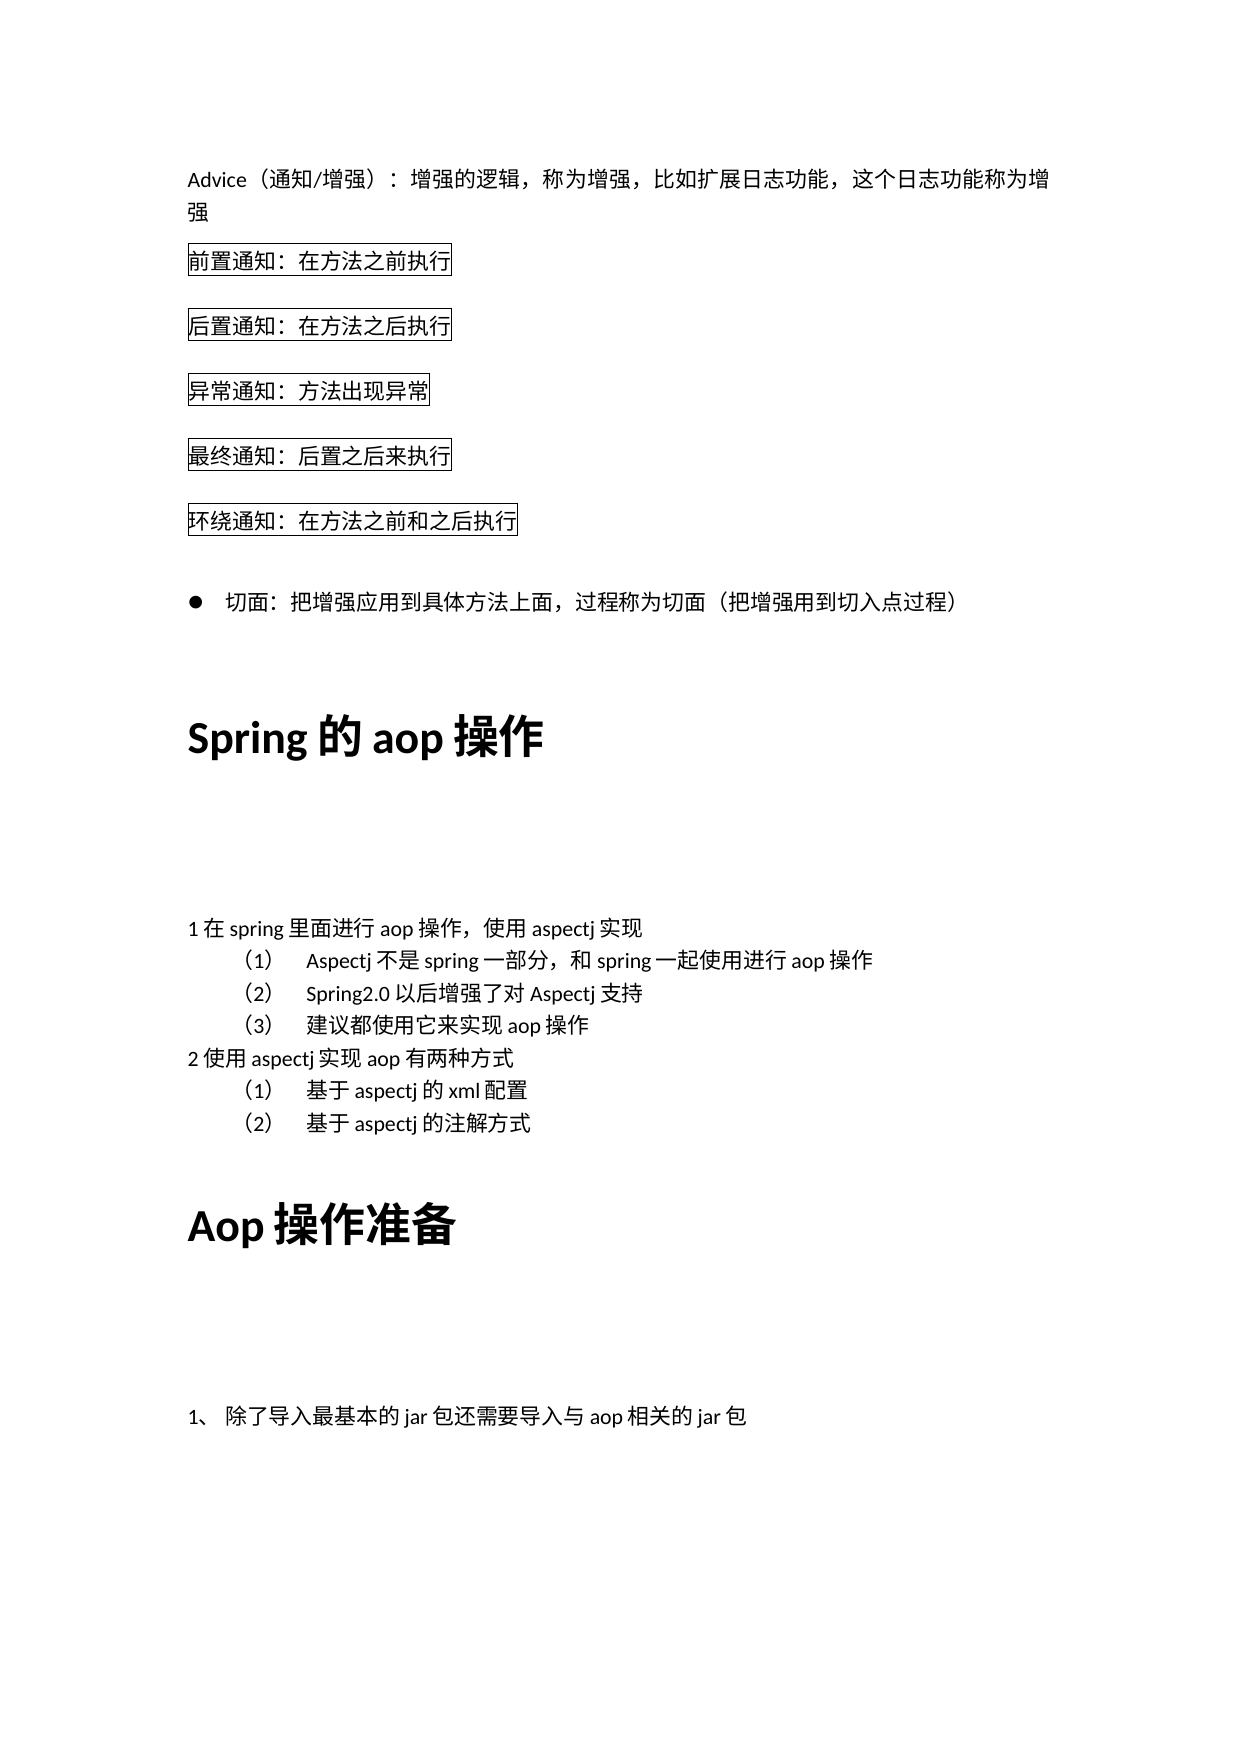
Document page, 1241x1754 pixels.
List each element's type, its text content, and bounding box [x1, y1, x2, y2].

text 前置通知：在方法之前执行 [187, 227, 1053, 292]
text Advice（通知/增强）：增强的逻辑，称为增强，比如扩展日志功能，这个日志功能称为增强 [187, 162, 1053, 227]
subtitle Spring的aop操作 [187, 685, 1053, 782]
subtitle Aop操作准备 [187, 1173, 1053, 1271]
text 1在spring里面进行aop操作，使用aspectj实现 [187, 910, 1053, 943]
text 异常通知：方法出现异常 [187, 357, 1053, 422]
list 基于aspectj的注解方式 [231, 1105, 1053, 1138]
text 最终通知：后置之后来执行 [187, 422, 1053, 487]
text 环绕通知：在方法之前和之后执行 [187, 487, 1053, 552]
text 后置通知：在方法之后执行 [187, 292, 1053, 357]
text 2使用aspectj实现aop有两种方式 [187, 1040, 1053, 1073]
list Spring2.0以后增强了对Aspectj支持 [231, 975, 1053, 1008]
list 切面：把增强应用到具体方法上面，过程称为切面（把增强用到切入点过程） [187, 584, 1053, 617]
list 建议都使用它来实现aop操作 [231, 1008, 1053, 1040]
list 基于aspectj的xml配置 [231, 1073, 1053, 1105]
list Aspectj不是spring一部分，和spring一起使用进行aop操作 [231, 943, 1053, 975]
list 除了导入最基本的jar包还需要导入与aop相关的jar包 [187, 1399, 1053, 1431]
